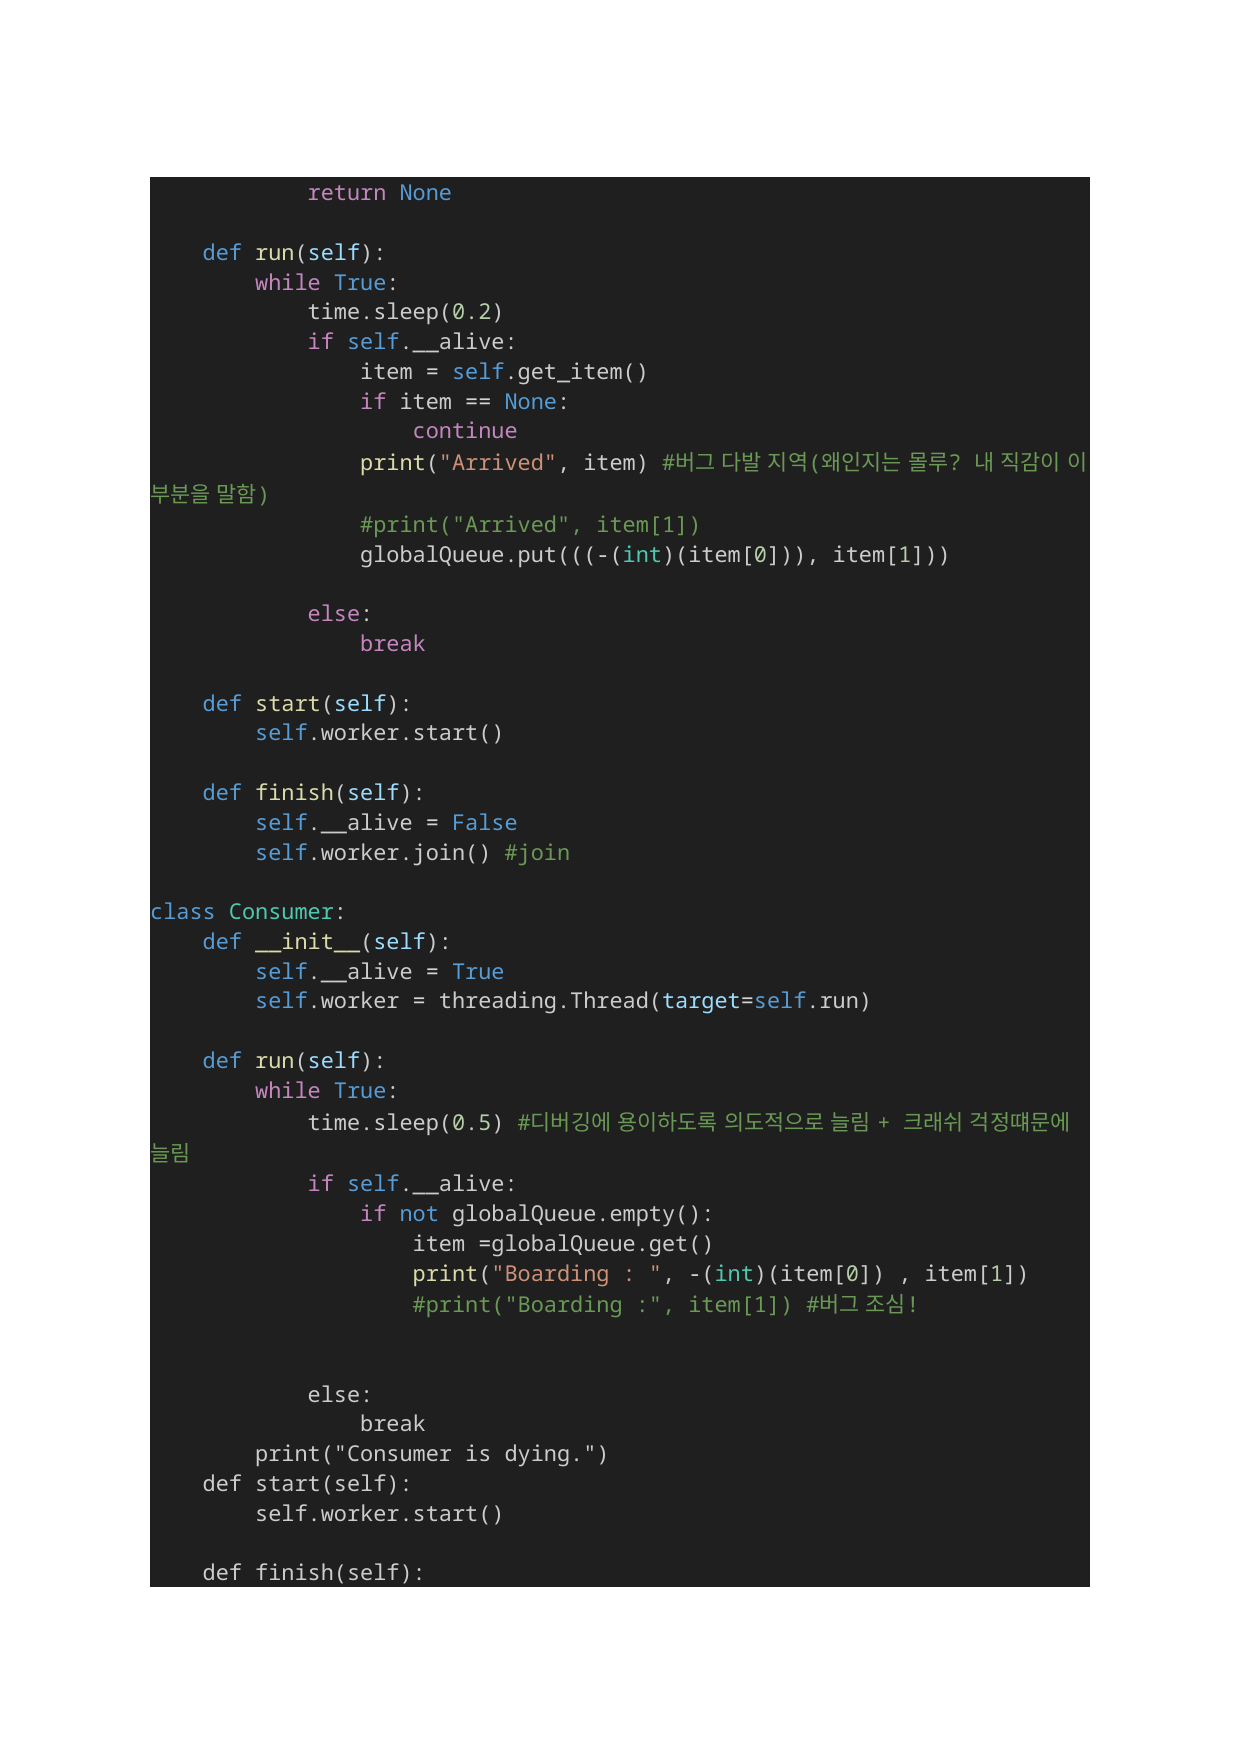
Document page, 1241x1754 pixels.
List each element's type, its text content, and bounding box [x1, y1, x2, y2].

text def __init__(self): [150, 926, 1090, 956]
text def run(self): [150, 1045, 1090, 1075]
text self.worker.start() [150, 717, 1090, 747]
text while True: [150, 267, 1090, 296]
text self.__alive = True [150, 956, 1090, 986]
text else: [150, 598, 1090, 628]
text self.worker.join() #join [150, 837, 1090, 866]
text return None [150, 177, 1090, 207]
text def finish(self): [150, 777, 1090, 807]
text def run(self): [150, 237, 1090, 267]
text if not globalQueue.empty(): [150, 1198, 1090, 1228]
text time.sleep(0.5) #디버깅에 용이하도록 의도적으로 늘림 + 크래쉬 걱정떄문에 늘림 [150, 1105, 1090, 1168]
text else: [150, 1379, 1090, 1408]
text if item == None: [150, 386, 1090, 416]
text print("Consumer is dying.") [150, 1438, 1090, 1468]
text print("Arrived", item) #버그 다발 지역(왜인지는 몰루? 내 직감이 이 부분을 말함) [150, 445, 1090, 509]
text break [150, 628, 1090, 658]
text class Consumer: [150, 896, 1090, 926]
text if self.__alive: [150, 1168, 1090, 1198]
text self.__alive = False [150, 807, 1090, 837]
text #print("Boarding :", item[1]) #버그 조심! [150, 1287, 1090, 1319]
text #print("Arrived", item[1]) [150, 509, 1090, 539]
text def finish(self): [150, 1557, 1090, 1587]
text self.worker.start() [150, 1498, 1090, 1528]
text globalQueue.put(((-(int)(item[0])), item[1])) [150, 539, 1090, 568]
text def start(self): [150, 688, 1090, 717]
text if self.__alive: [150, 326, 1090, 356]
text item = self.get_item() [150, 356, 1090, 386]
text item =globalQueue.get() [150, 1228, 1090, 1257]
text def start(self): [150, 1468, 1090, 1498]
text break [150, 1408, 1090, 1438]
text while True: [150, 1075, 1090, 1105]
text time.sleep(0.2) [150, 296, 1090, 326]
text print("Boarding : ", -(int)(item[0]) , item[1]) [150, 1257, 1090, 1287]
text continue [150, 416, 1090, 445]
text self.worker = threading.Thread(target=self.run) [150, 986, 1090, 1015]
